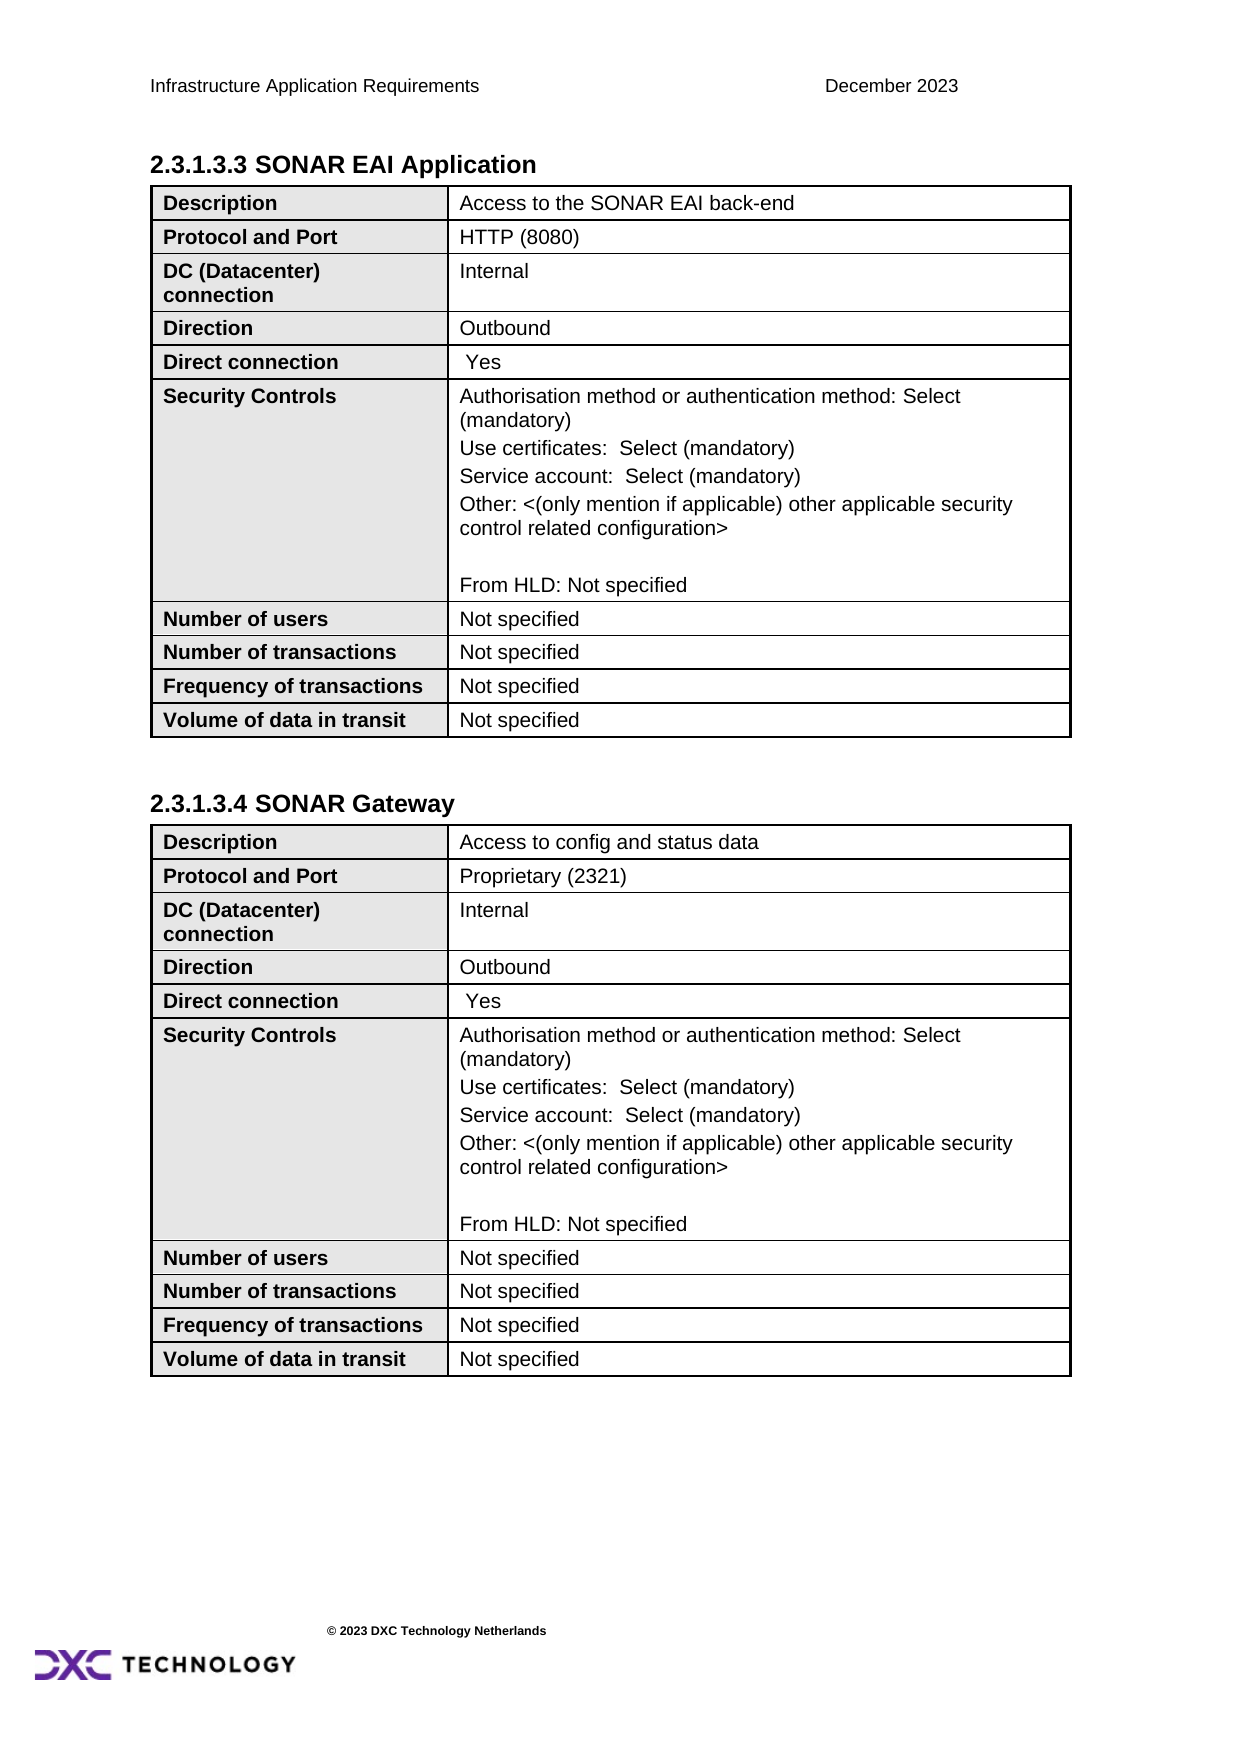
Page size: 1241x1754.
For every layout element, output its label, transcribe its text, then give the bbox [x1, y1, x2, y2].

table_cell [449, 985, 1069, 1017]
table_cell Not specified [449, 636, 1069, 668]
subtitle SONAR EAI Application [150, 150, 1069, 179]
table_header Description [153, 187, 447, 219]
table_cell [449, 254, 1069, 311]
table_cell Security Controls [153, 380, 447, 601]
table_cell Direction [153, 312, 447, 344]
table_cell [449, 346, 1069, 378]
table_cell Not specified [449, 670, 1069, 702]
table_cell Direct connection [153, 346, 447, 378]
table_cell Not specified [449, 1241, 1069, 1273]
table_cell Not specified [449, 1275, 1069, 1307]
table_cell [449, 312, 1069, 344]
table_cell DC (Datacenter) connection [153, 254, 447, 311]
table_cell Number of users [153, 602, 447, 634]
table_header Access to config and status data [449, 826, 1069, 858]
table_cell Protocol and Port [153, 860, 447, 892]
table_cell HTTP (8080) [449, 221, 1069, 253]
table_cell Direct connection [153, 985, 447, 1017]
table_cell Frequency of transactions [153, 1309, 447, 1341]
table_cell Not specified [449, 704, 1069, 736]
table_cell Volume of data in transit [153, 1343, 447, 1375]
table_cell [449, 951, 1069, 983]
table_cell Number of transactions [153, 636, 447, 668]
table_cell Number of users [153, 1241, 447, 1273]
table_cell Frequency of transactions [153, 670, 447, 702]
table_cell [449, 893, 1069, 949]
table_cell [449, 380, 1069, 601]
table_cell Volume of data in transit [153, 704, 447, 736]
table_cell Proprietary (2321) [449, 860, 1069, 892]
table_cell DC (Datacenter) connection [153, 893, 447, 949]
table_cell Not specified [449, 1309, 1069, 1341]
picture [34, 1650, 296, 1680]
table_cell Not specified [449, 1343, 1069, 1375]
subtitle SONAR Gateway [150, 789, 1069, 818]
table_cell Protocol and Port [153, 221, 447, 253]
table_header Description [153, 826, 447, 858]
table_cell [449, 1019, 1069, 1239]
table_cell Direction [153, 951, 447, 983]
table_cell Security Controls [153, 1019, 447, 1239]
table_cell Number of transactions [153, 1275, 447, 1307]
table_header Access to the SONAR EAI back-end [449, 187, 1069, 219]
table_cell Not specified [449, 602, 1069, 634]
